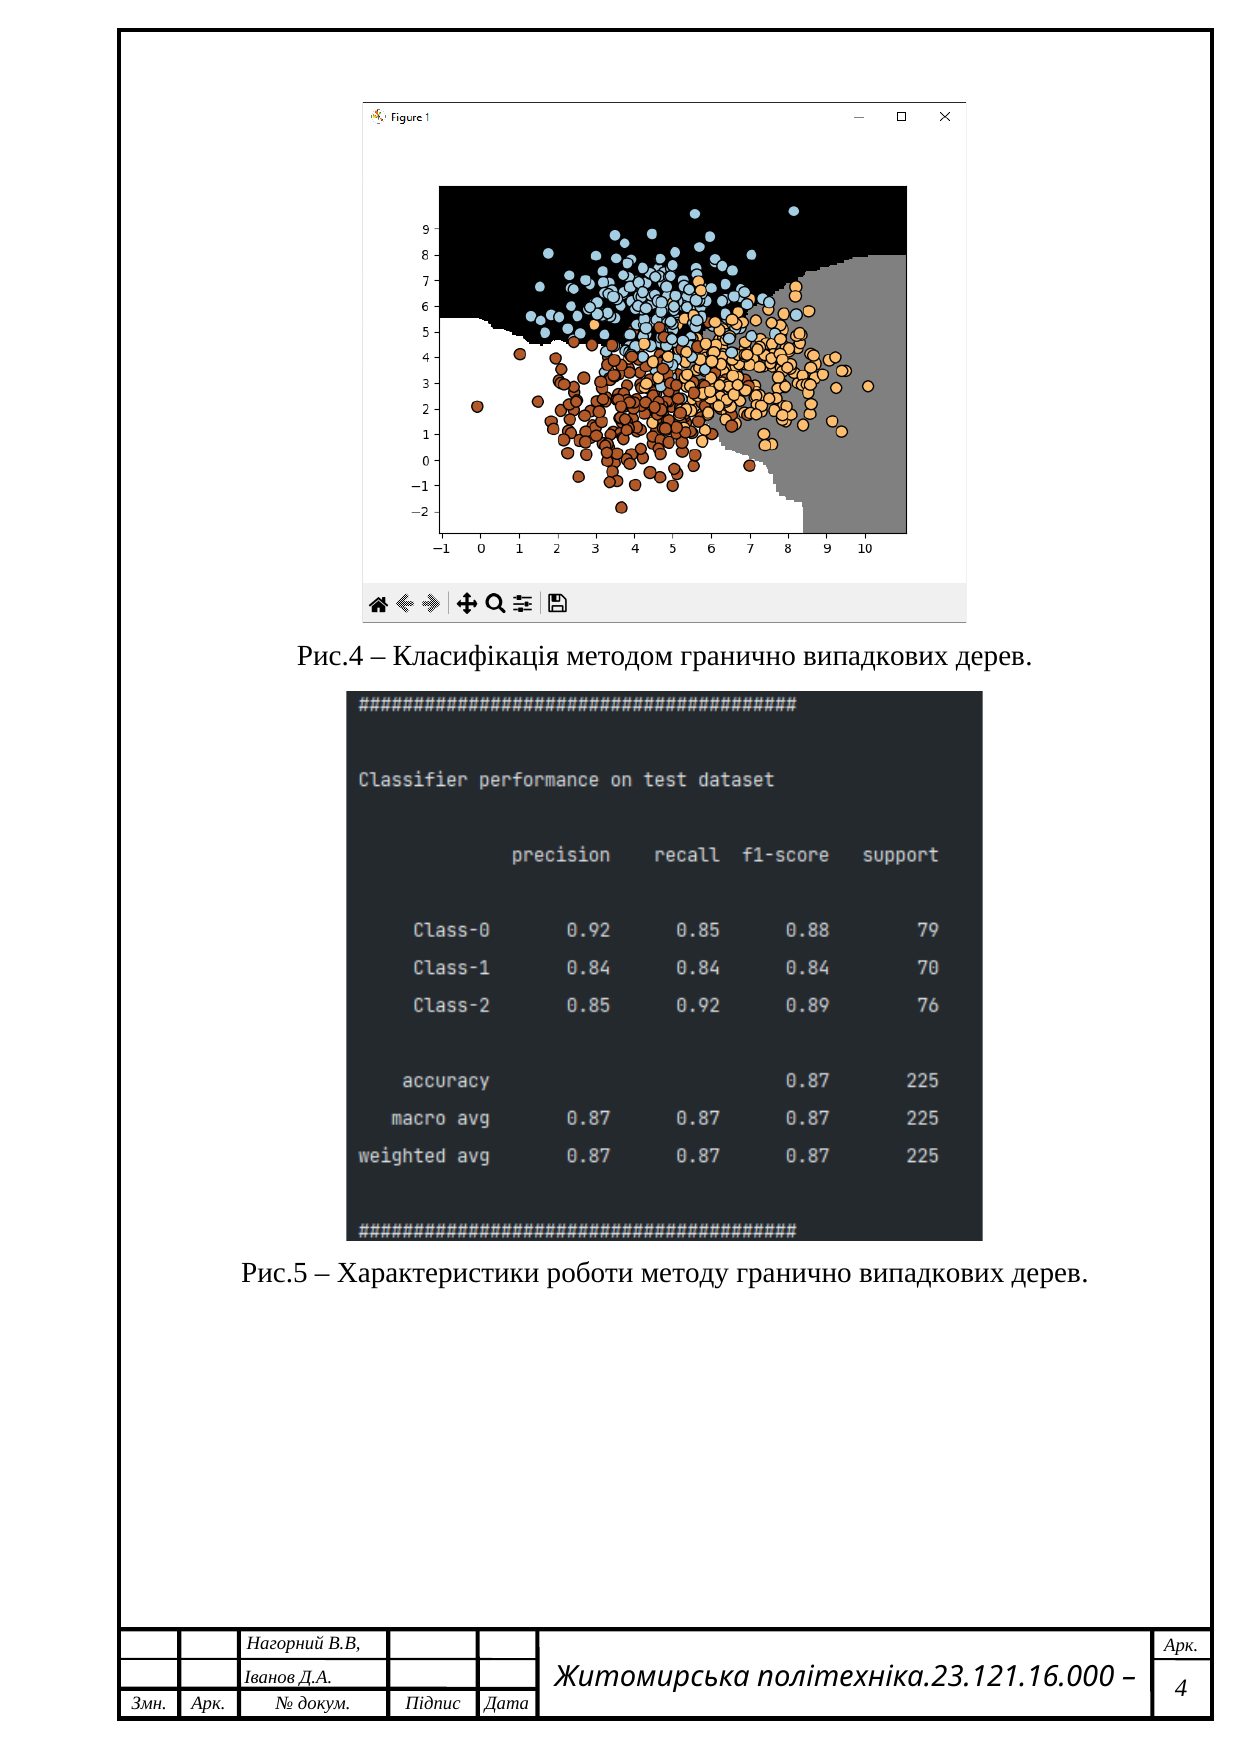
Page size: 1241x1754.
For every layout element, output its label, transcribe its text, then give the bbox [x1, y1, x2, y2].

text Рис.4 – Класифікація методом гранично випадкових дерев. [148, 638, 1181, 672]
picture [362, 102, 967, 623]
text Рис.5 – Характеристики роботи методу гранично випадкових дерев. [148, 1255, 1181, 1289]
picture [346, 691, 983, 1241]
